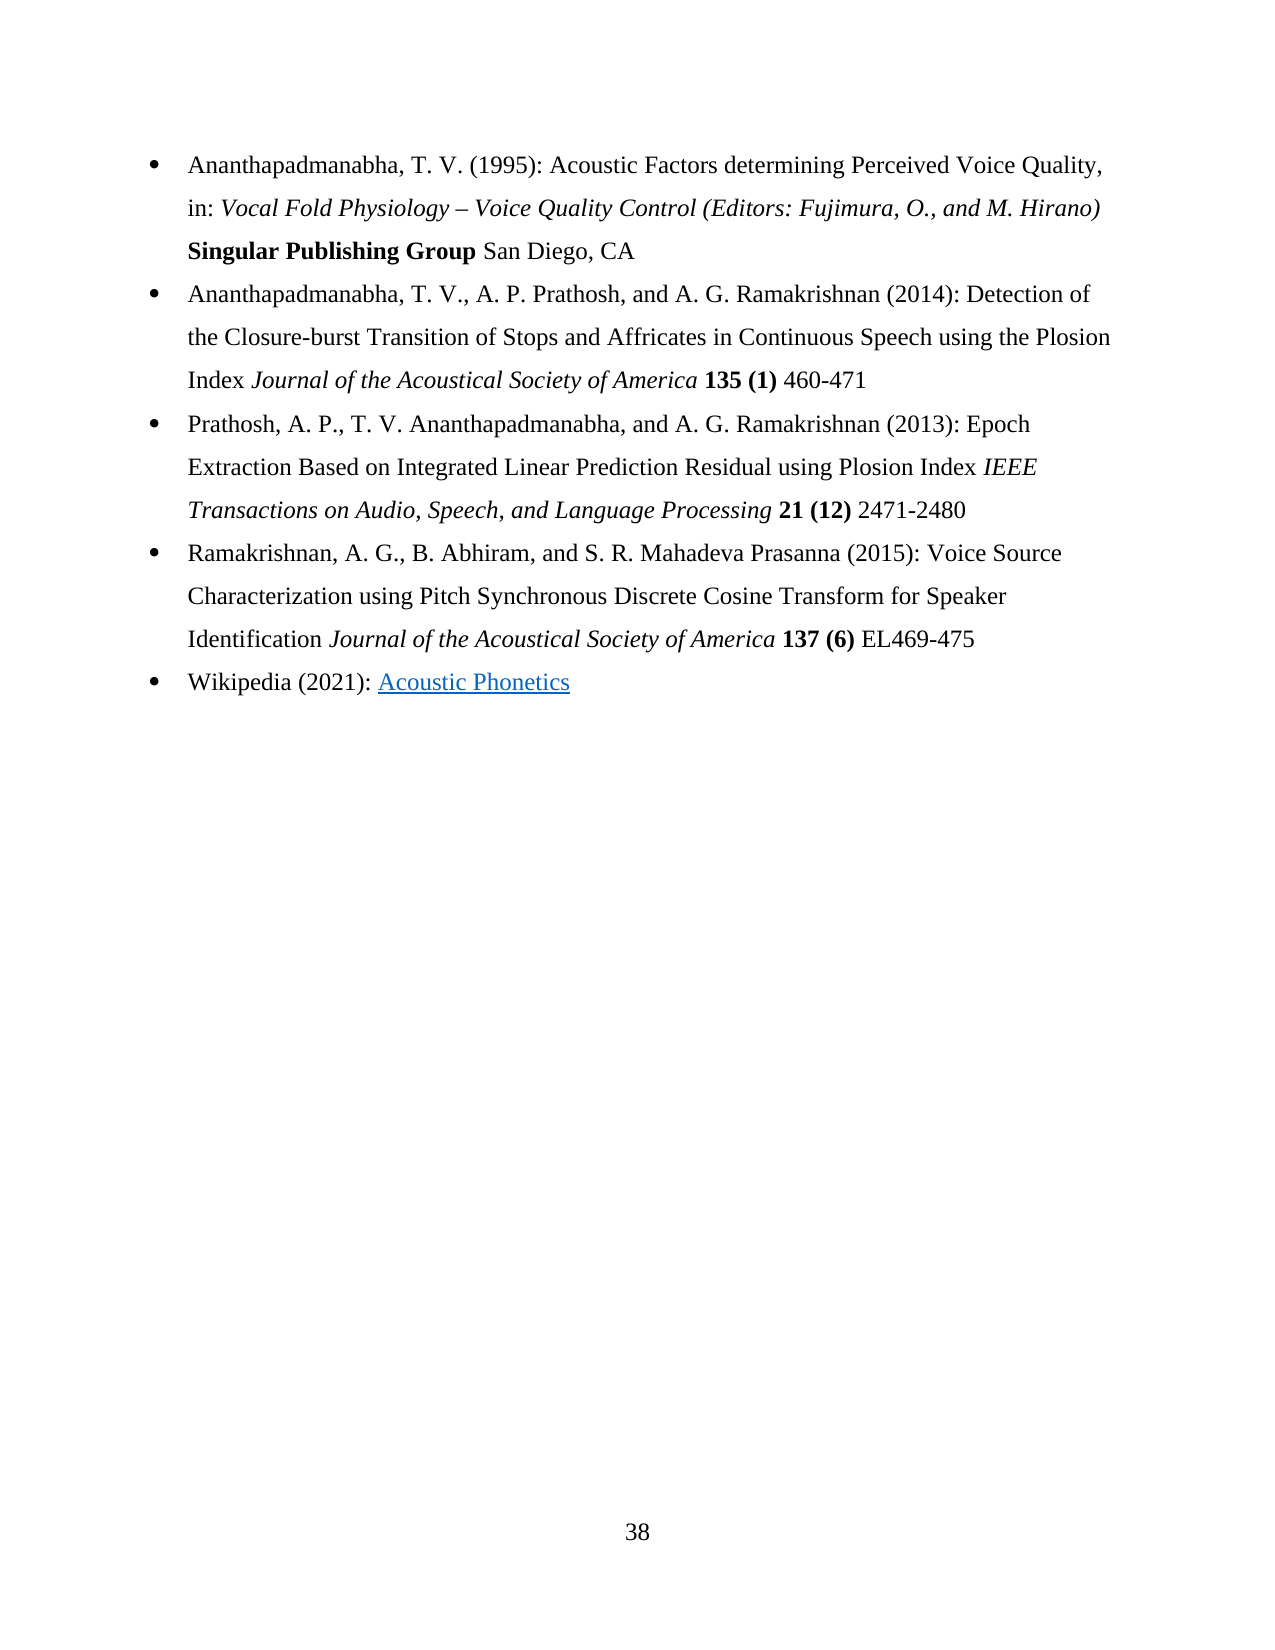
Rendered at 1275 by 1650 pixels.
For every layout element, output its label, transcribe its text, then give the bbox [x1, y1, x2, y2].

list Ananthapadmanabha, T. V. (1995): Acoustic Factors determining Perceived Voice Quality, in: Vocal Fold Physiology – Voice Quality Control (Editors: Fujimura, O., and M. Hirano) Singular Publishing Group San Diego, CA [150, 150, 1125, 265]
list Wikipedia (2021): Acoustic Phonetics [150, 667, 1125, 696]
list Ananthapadmanabha, T. V., A. P. Prathosh, and A. G. Ramakrishnan (2014): Detection of the Closure-burst Transition of Stops and Affricates in Continuous Speech using the Plosion Index Journal of the Acoustical Society of America 135 (1) 460-471 [150, 279, 1125, 394]
list Ramakrishnan, A. G., B. Abhiram, and S. R. Mahadeva Prasanna (2015): Voice Source Characterization using Pitch Synchronous Discrete Cosine Transform for Speaker Identification Journal of the Acoustical Society of America 137 (6) EL469-475 [150, 538, 1125, 653]
list Prathosh, A. P., T. V. Ananthapadmanabha, and A. G. Ramakrishnan (2013): Epoch Extraction Based on Integrated Linear Prediction Residual using Plosion Index IEEE Transactions on Audio, Speech, and Language Processing 21 (12) 2471-2480 [150, 409, 1125, 524]
